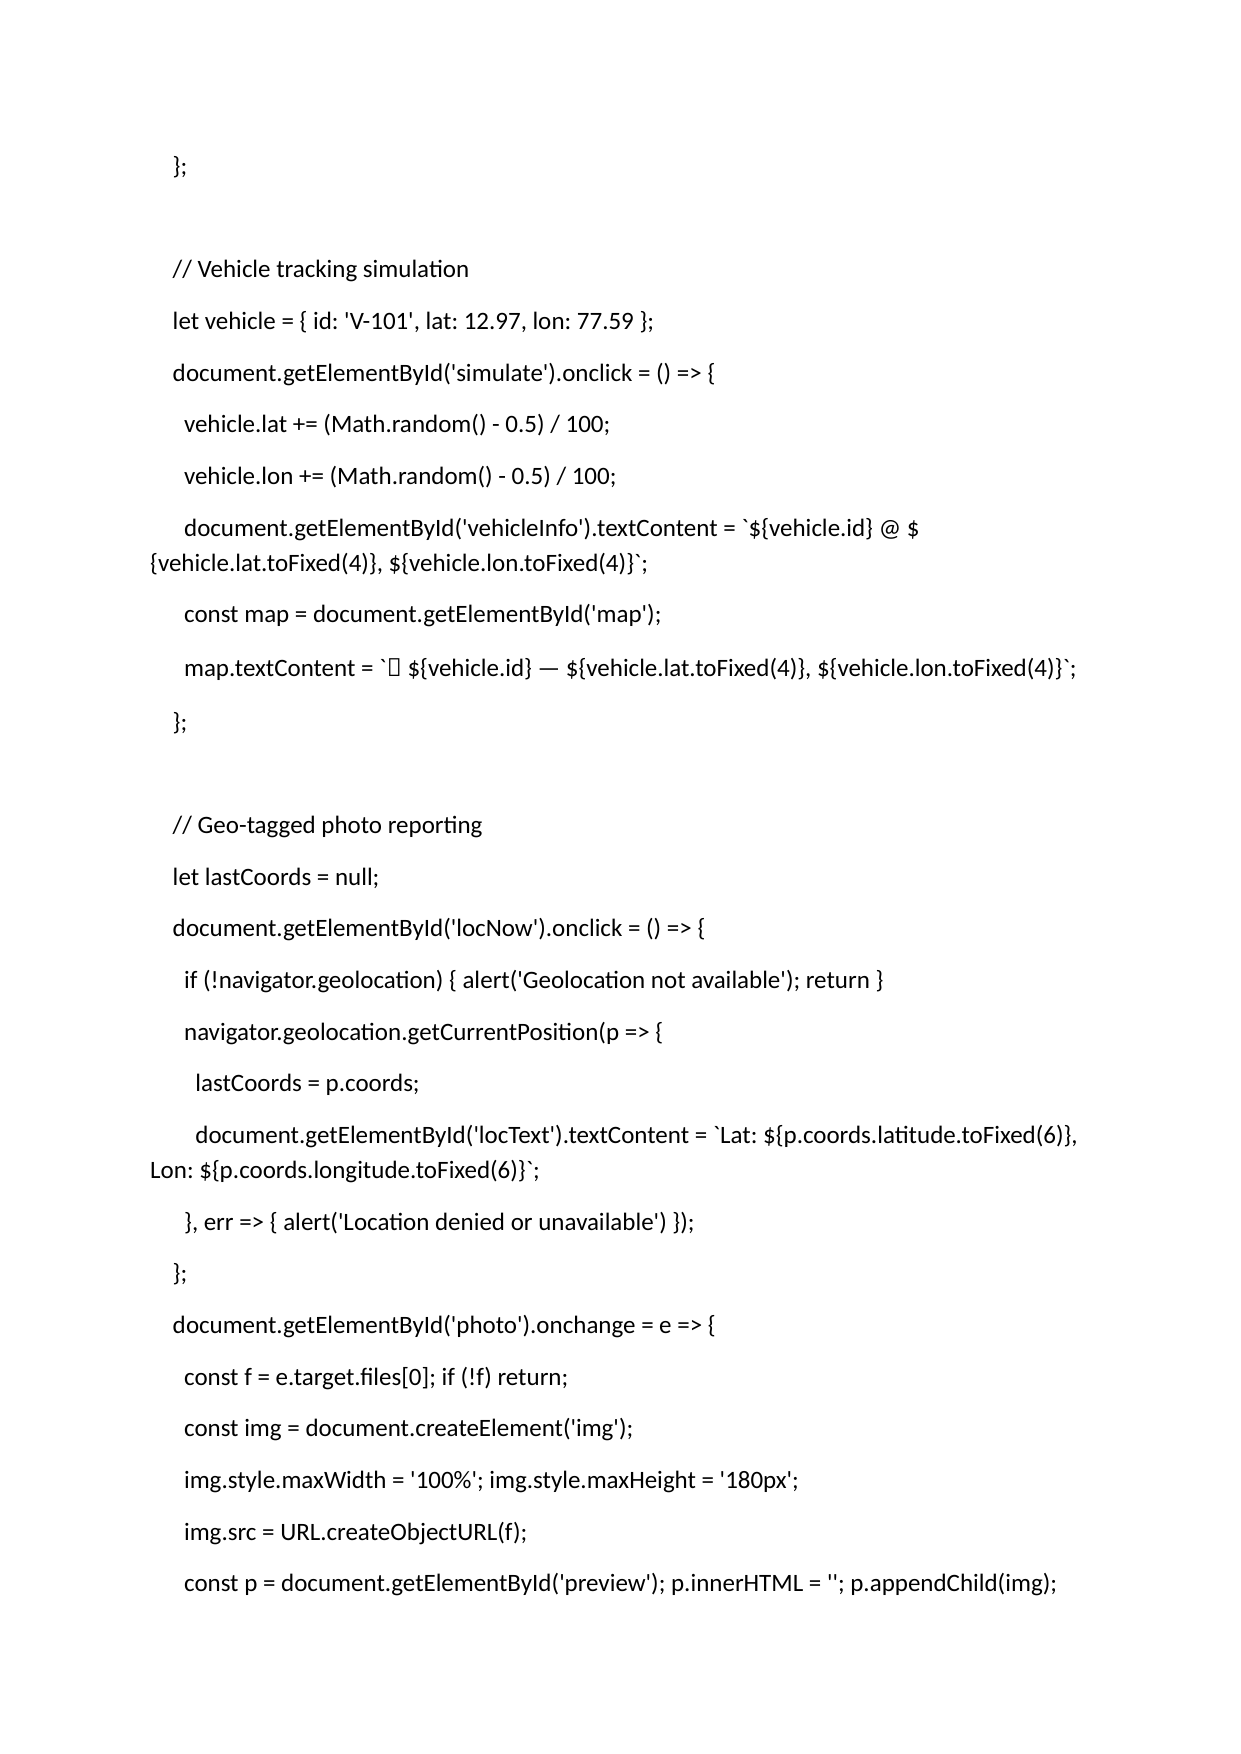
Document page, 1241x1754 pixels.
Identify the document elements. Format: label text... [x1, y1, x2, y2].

text let vehicle = { id: 'V-101', lat: 12.97, lon: 77.59 }; [150, 305, 1090, 336]
text document.getElementById('vehicleInfo').textContent = `${vehicle.id} @ ${vehicle.lat.toFixed(4)}, ${vehicle.lon.toFixed(4)}`; [150, 512, 1090, 577]
text }; [150, 150, 1090, 181]
text }; [150, 1257, 1090, 1288]
text img.style.maxWidth = '100%'; img.style.maxHeight = '180px'; [150, 1464, 1090, 1495]
text const p = document.getElementById('preview'); p.innerHTML = ''; p.appendChild(img); [150, 1567, 1090, 1598]
text img.src = URL.createObjectURL(f); [150, 1516, 1090, 1546]
text if (!navigator.geolocation) { alert('Geolocation not available'); return } [150, 964, 1090, 995]
text }, err => { alert('Location denied or unavailable') }); [150, 1206, 1090, 1236]
text vehicle.lat += (Math.random() - 0.5) / 100; [150, 408, 1090, 439]
text document.getElementById('locText').textContent = `Lat: ${p.coords.latitude.toFixed(6)}, Lon: ${p.coords.longitude.toFixed(6)}`; [150, 1119, 1090, 1185]
text let lastCoords = null; [150, 861, 1090, 891]
text const img = document.createElement('img'); [150, 1412, 1090, 1443]
text document.getElementById('simulate').onclick = () => { [150, 357, 1090, 387]
text // Vehicle tracking simulation [150, 253, 1090, 284]
text navigator.geolocation.getCurrentPosition(p => { [150, 1016, 1090, 1046]
text // Geo-tagged photo reporting [150, 809, 1090, 840]
text map.textContent = `🚛 ${vehicle.id} — ${vehicle.lat.toFixed(4)}, ${vehicle.lon.toFixed(4)}`; [150, 650, 1090, 684]
text lastCoords = p.coords; [150, 1067, 1090, 1098]
text vehicle.lon += (Math.random() - 0.5) / 100; [150, 460, 1090, 491]
text const map = document.getElementById('map'); [150, 598, 1090, 629]
text const f = e.target.files[0]; if (!f) return; [150, 1361, 1090, 1391]
text document.getElementById('locNow').onclick = () => { [150, 912, 1090, 943]
text }; [150, 706, 1090, 736]
text document.getElementById('photo').onchange = e => { [150, 1309, 1090, 1340]
